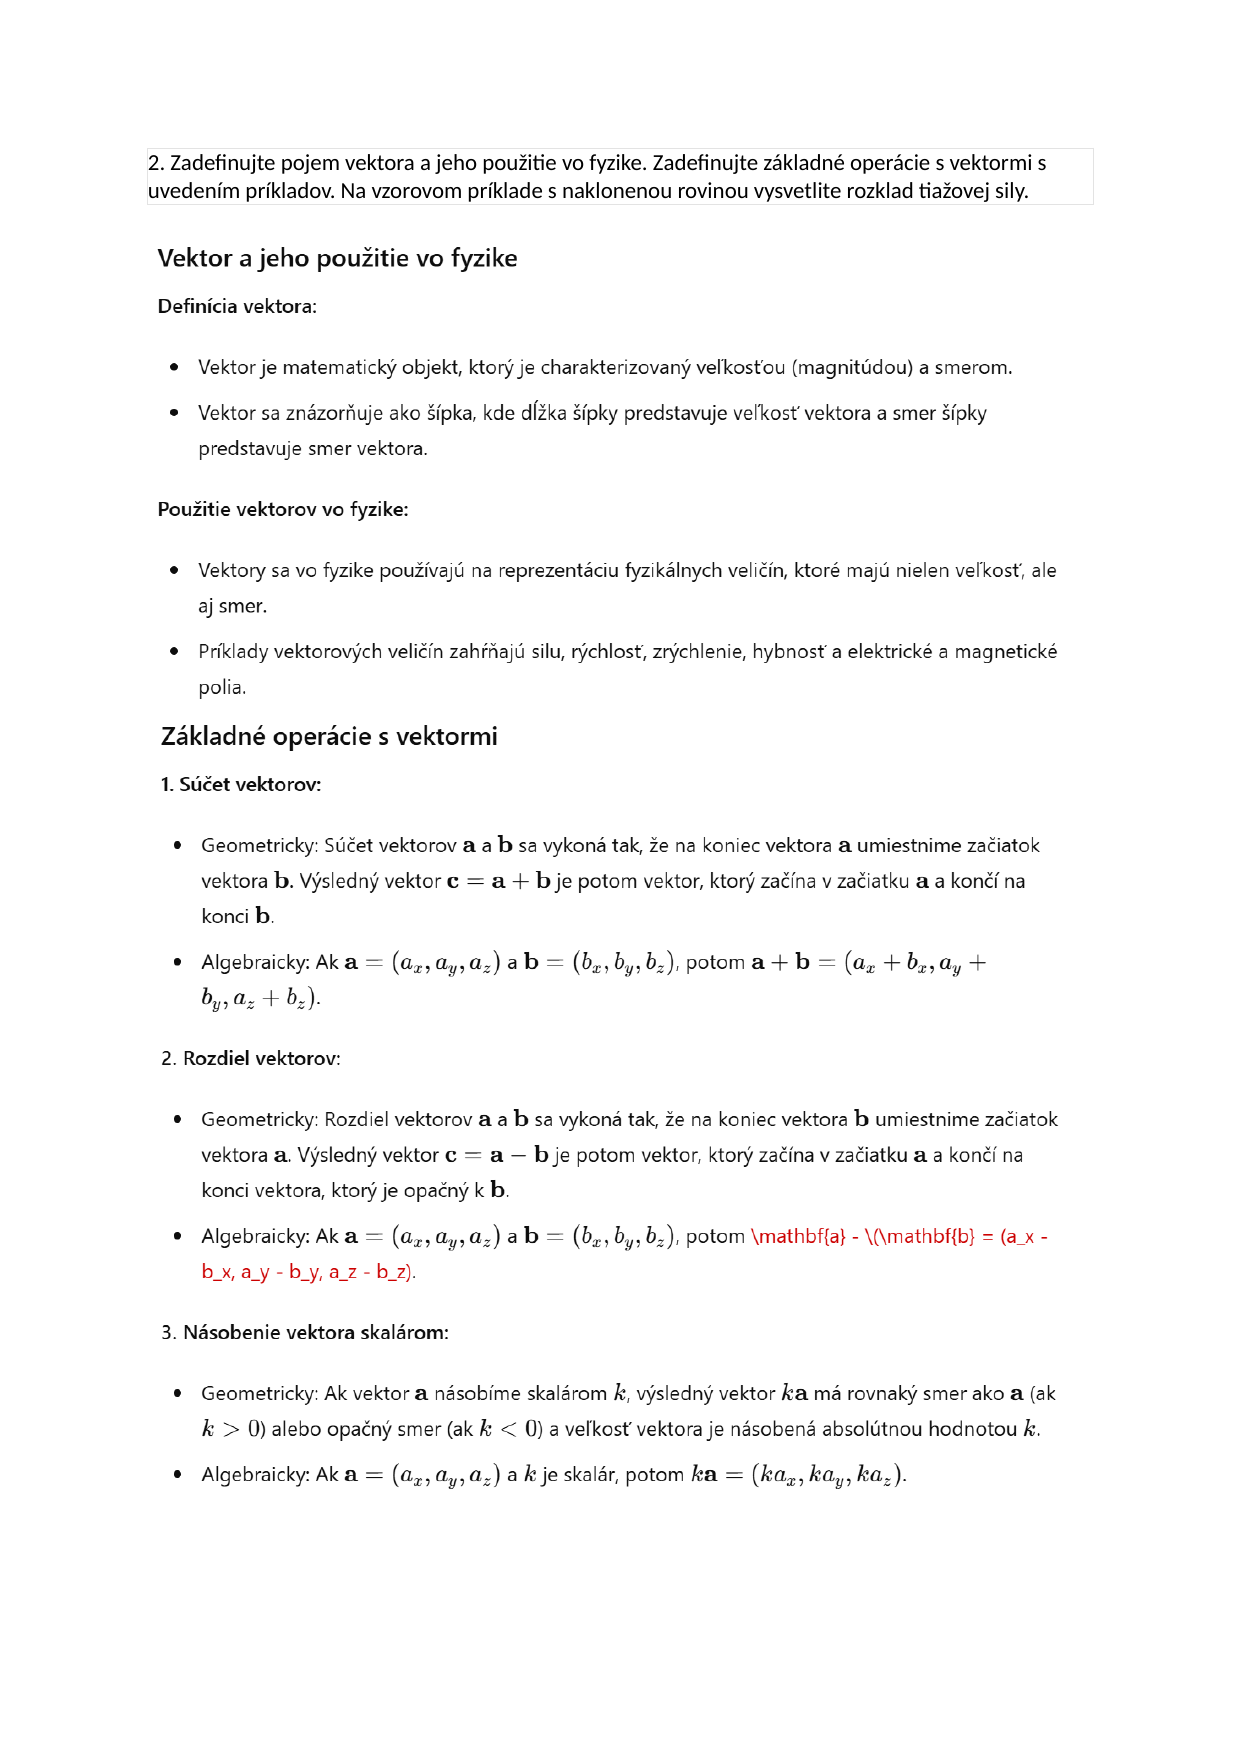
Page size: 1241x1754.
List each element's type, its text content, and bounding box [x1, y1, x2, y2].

text 2. Zadefinujte pojem vektora a jeho použitie vo fyzike. Zadefinujte základné operácie s vektormi s uvedením príkladov. Na vzorovom príklade s naklonenou rovinou vysvetlite rozklad tiažovej sily. [148, 149, 1093, 204]
picture [147, 233, 1093, 712]
picture [147, 713, 1093, 1508]
